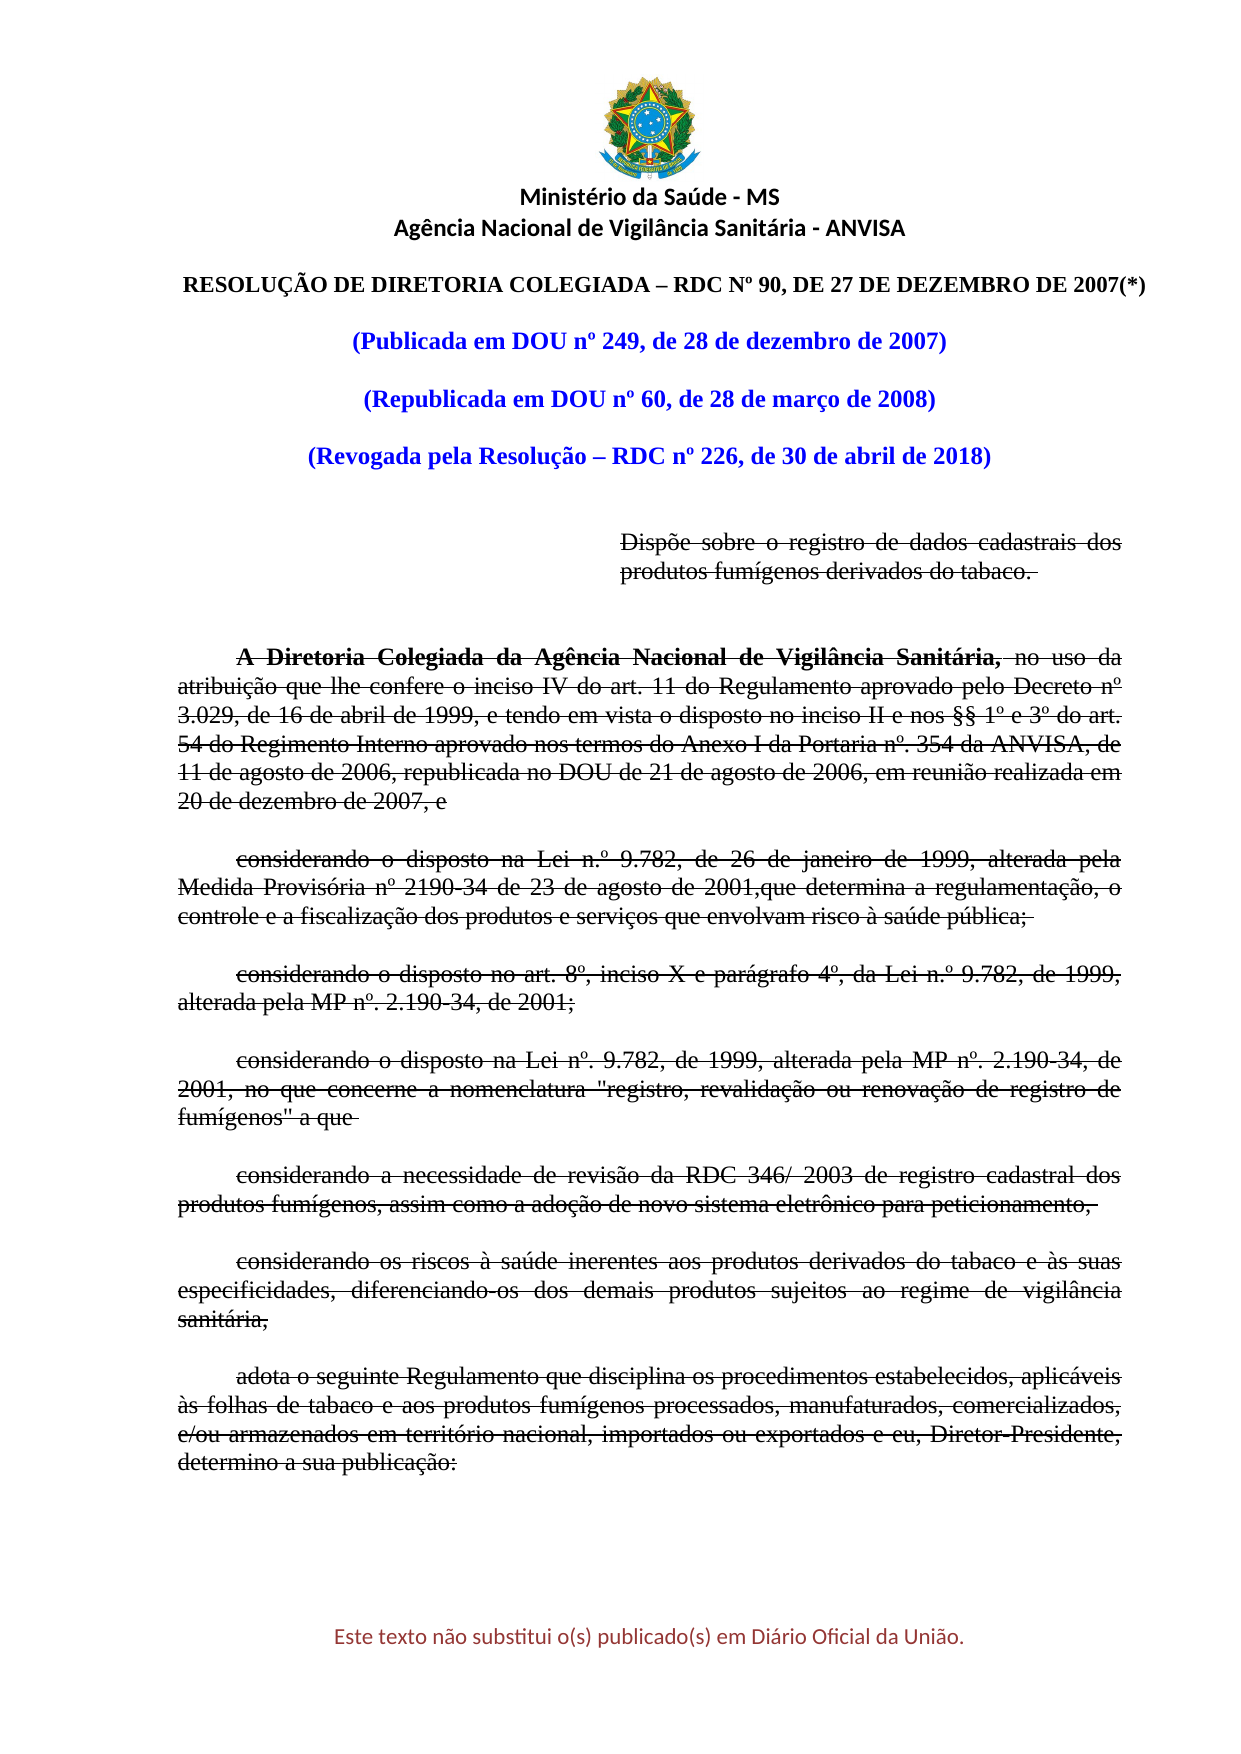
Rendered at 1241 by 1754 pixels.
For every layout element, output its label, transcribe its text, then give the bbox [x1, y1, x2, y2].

text Dispõe sobre o registro de dados cadastrais dos produtos fumígenos derivados do tabaco. [620, 527, 1122, 543]
text A Diretoria Colegiada da Agência Nacional de Vigilância Sanitária, no uso da atribuição que lhe confere o inciso IV do art. 11 do Regulamento aprovado pelo Decreto nº 3.029, de 16 de abril de 1999, e tendo em vista o disposto no inciso II e nos §§ 1º e 3º do art. 54 do Regimento Interno aprovado nos termos do Anexo I da Portaria nº. 354 da ANVISA, de 11 de agosto de 2006, republicada no DOU de 21 de agosto de 2006, em reunião realizada em 20 de dezembro de 2007, e [177, 642, 1122, 687]
text considerando o disposto na Lei n.º 9.782, de 26 de janeiro de 1999, alterada pela Medida Provisória nº 2190-34 de 23 de agosto de 2001,que determina a regulamentação, o controle e a fiscalização dos produtos e serviços que envolvam risco à saúde pública; [177, 889, 1122, 930]
text RESOLUÇÃO DE DIRETORIA COLEGIADA – RDC Nº 90, DE 27 DE DEZEMBRO DE 2007(*) [177, 271, 1152, 297]
text (Republicada em DOU nº 60, de 28 de março de 2008) [177, 384, 1122, 412]
text Dispõe sobre o registro de dados cadastrais dos produtos fumígenos derivados do tabaco. [620, 544, 1122, 585]
text considerando os riscos à saúde inerentes aos produtos derivados do tabaco e às suas especificidades, diferenciando-os dos demais produtos sujeitos ao regime de vigilância sanitária, [177, 1292, 1122, 1332]
text A Diretoria Colegiada da Agência Nacional de Vigilância Sanitária, no uso da atribuição que lhe confere o inciso IV do art. 11 do Regulamento aprovado pelo Decreto nº 3.029, de 16 de abril de 1999, e tendo em vista o disposto no inciso II e nos §§ 1º e 3º do art. 54 do Regimento Interno aprovado nos termos do Anexo I da Portaria nº. 354 da ANVISA, de 11 de agosto de 2006, republicada no DOU de 21 de agosto de 2006, em reunião realizada em 20 de dezembro de 2007, e [177, 774, 1122, 815]
text A Diretoria Colegiada da Agência Nacional de Vigilância Sanitária, no uso da atribuição que lhe confere o inciso IV do art. 11 do Regulamento aprovado pelo Decreto nº 3.029, de 16 de abril de 1999, e tendo em vista o disposto no inciso II e nos §§ 1º e 3º do art. 54 do Regimento Interno aprovado nos termos do Anexo I da Portaria nº. 354 da ANVISA, de 11 de agosto de 2006, republicada no DOU de 21 de agosto de 2006, em reunião realizada em 20 de dezembro de 2007, e [177, 717, 1122, 773]
text considerando o disposto na Lei nº. 9.782, de 1999, alterada pela MP nº. 2.190-34, de 2001, no que concerne a nomenclatura "registro, revalidação ou renovação de registro de fumígenos" a que [177, 1045, 1122, 1131]
text (Revogada pela Resolução – RDC nº 226, de 30 de abril de 2018) [177, 441, 1122, 470]
text adota o seguinte Regulamento que disciplina os procedimentos estabelecidos, aplicáveis às folhas de tabaco e aos produtos fumígenos processados, manufaturados, comercializados, e/ou armazenados em território nacional, importados ou exportados e eu, Diretor-Presidente, determino a sua publicação: [177, 1435, 1122, 1476]
text considerando o disposto na Lei n.º 9.782, de 26 de janeiro de 1999, alterada pela Medida Provisória nº 2190-34 de 23 de agosto de 2001,que determina a regulamentação, o controle e a fiscalização dos produtos e serviços que envolvam risco à saúde pública; [177, 844, 1122, 888]
text considerando os riscos à saúde inerentes aos produtos derivados do tabaco e às suas especificidades, diferenciando-os dos demais produtos sujeitos ao regime de vigilância sanitária, [177, 1246, 1122, 1291]
text considerando a necessidade de revisão da RDC 346/ 2003 de registro cadastral dos produtos fumígenos, assim como a adoção de novo sistema eletrônico para peticionamento, [177, 1160, 1122, 1217]
picture [595, 74, 704, 182]
text (Publicada em DOU nº 249, de 28 de dezembro de 2007) [177, 326, 1122, 355]
text adota o seguinte Regulamento que disciplina os procedimentos estabelecidos, aplicáveis às folhas de tabaco e aos produtos fumígenos processados, manufaturados, comercializados, e/ou armazenados em território nacional, importados ou exportados e eu, Diretor-Presidente, determino a sua publicação: [177, 1361, 1122, 1434]
text considerando o disposto no art. 8º, inciso X e parágrafo 4º, da Lei n.º 9.782, de 1999, alterada pela MP nº. 2.190-34, de 2001; [177, 959, 1122, 1016]
